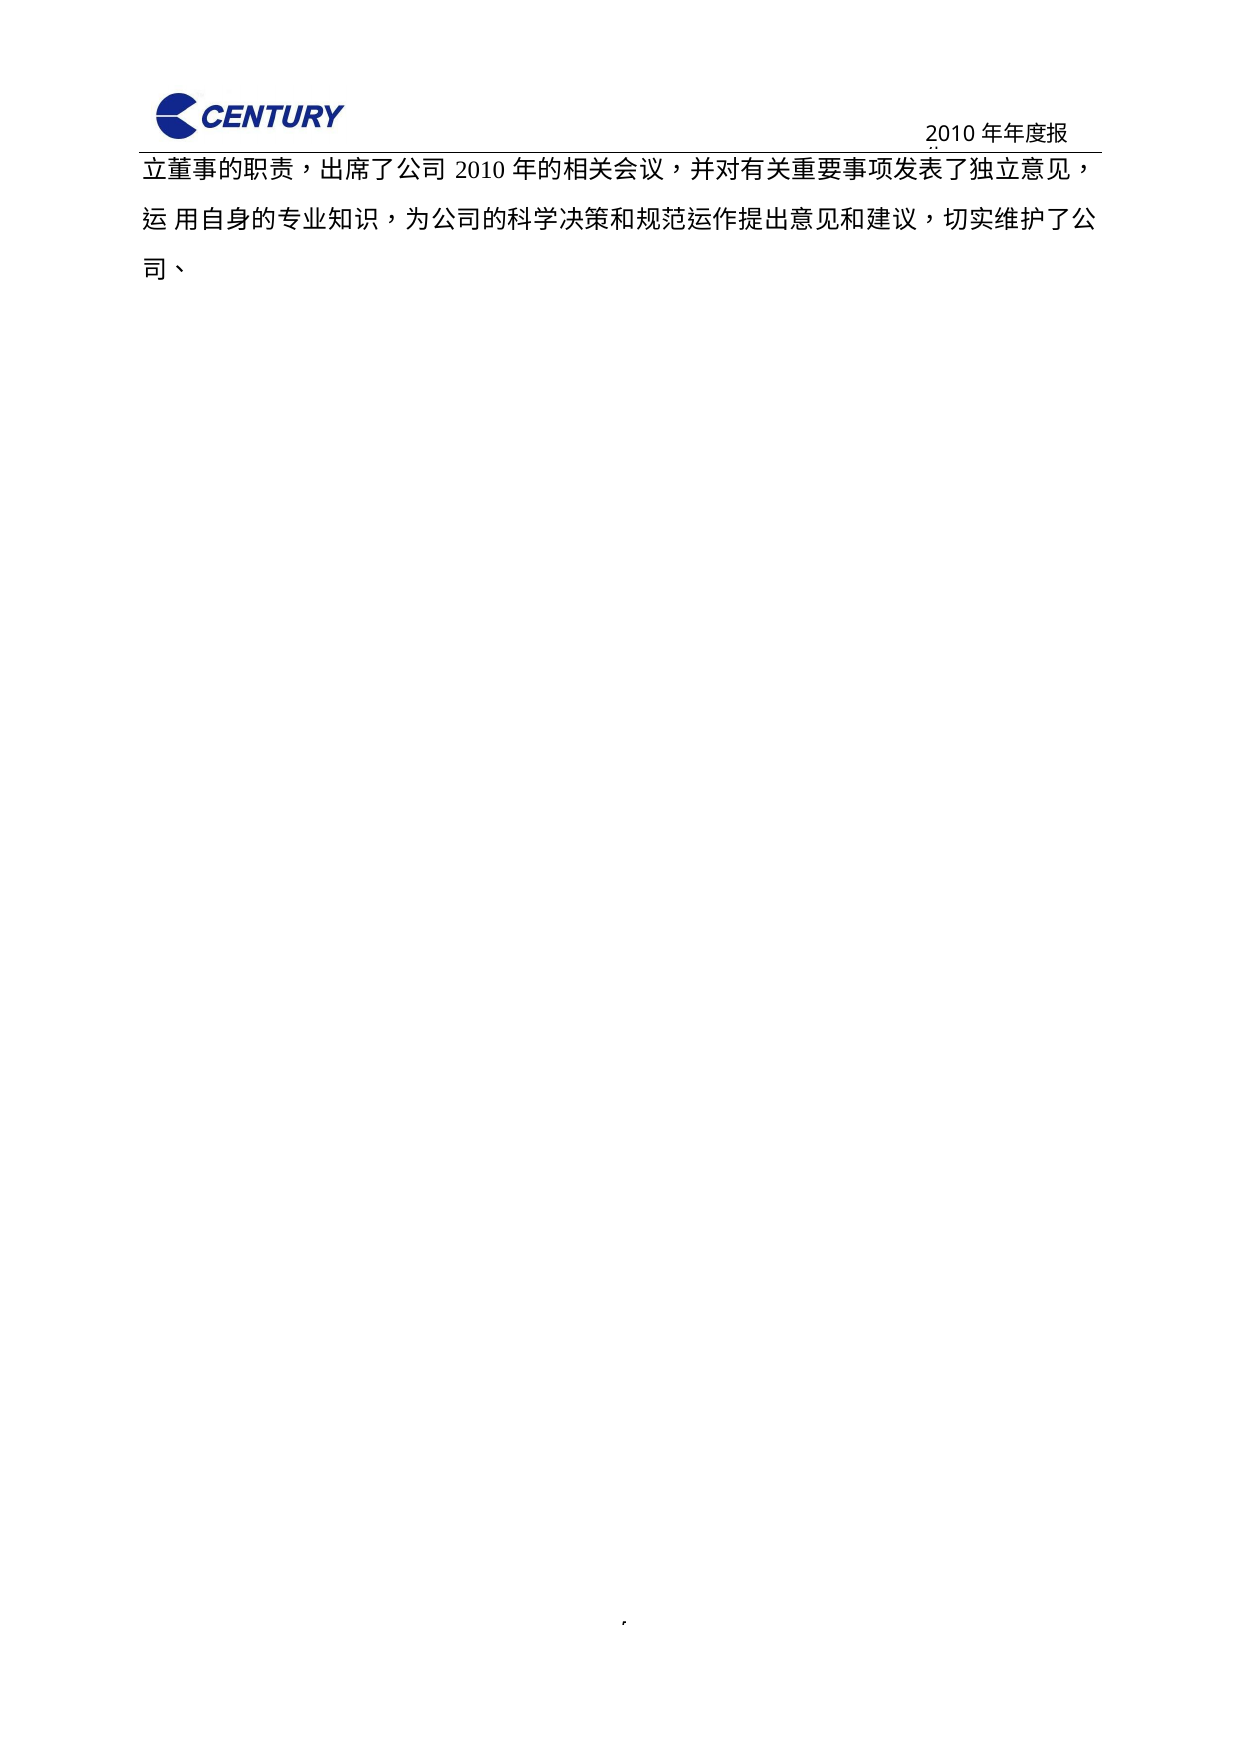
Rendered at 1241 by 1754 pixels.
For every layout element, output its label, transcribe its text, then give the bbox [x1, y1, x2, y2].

picture [151, 85, 347, 144]
